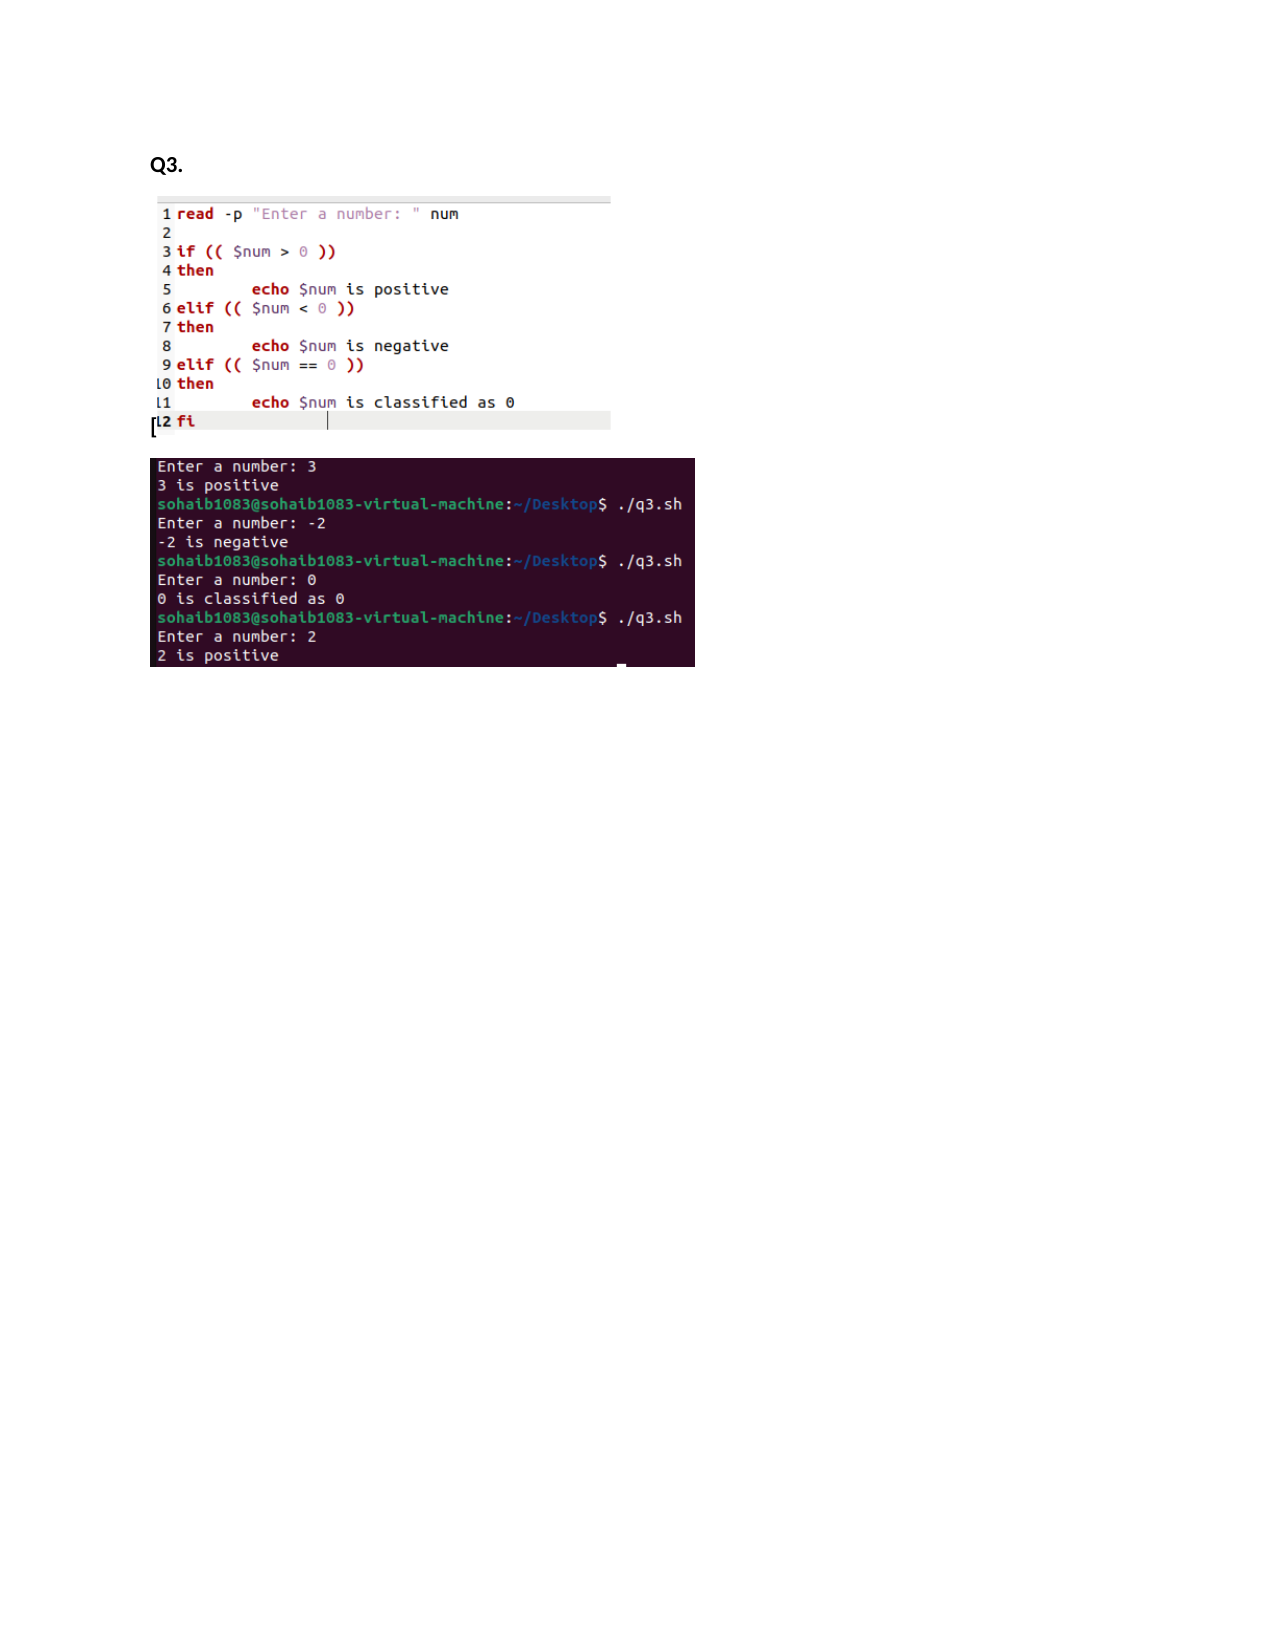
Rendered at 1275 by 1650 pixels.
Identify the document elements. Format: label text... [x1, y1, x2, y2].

picture [150, 458, 695, 667]
picture [157, 196, 611, 435]
text Q3. [150, 150, 1125, 178]
